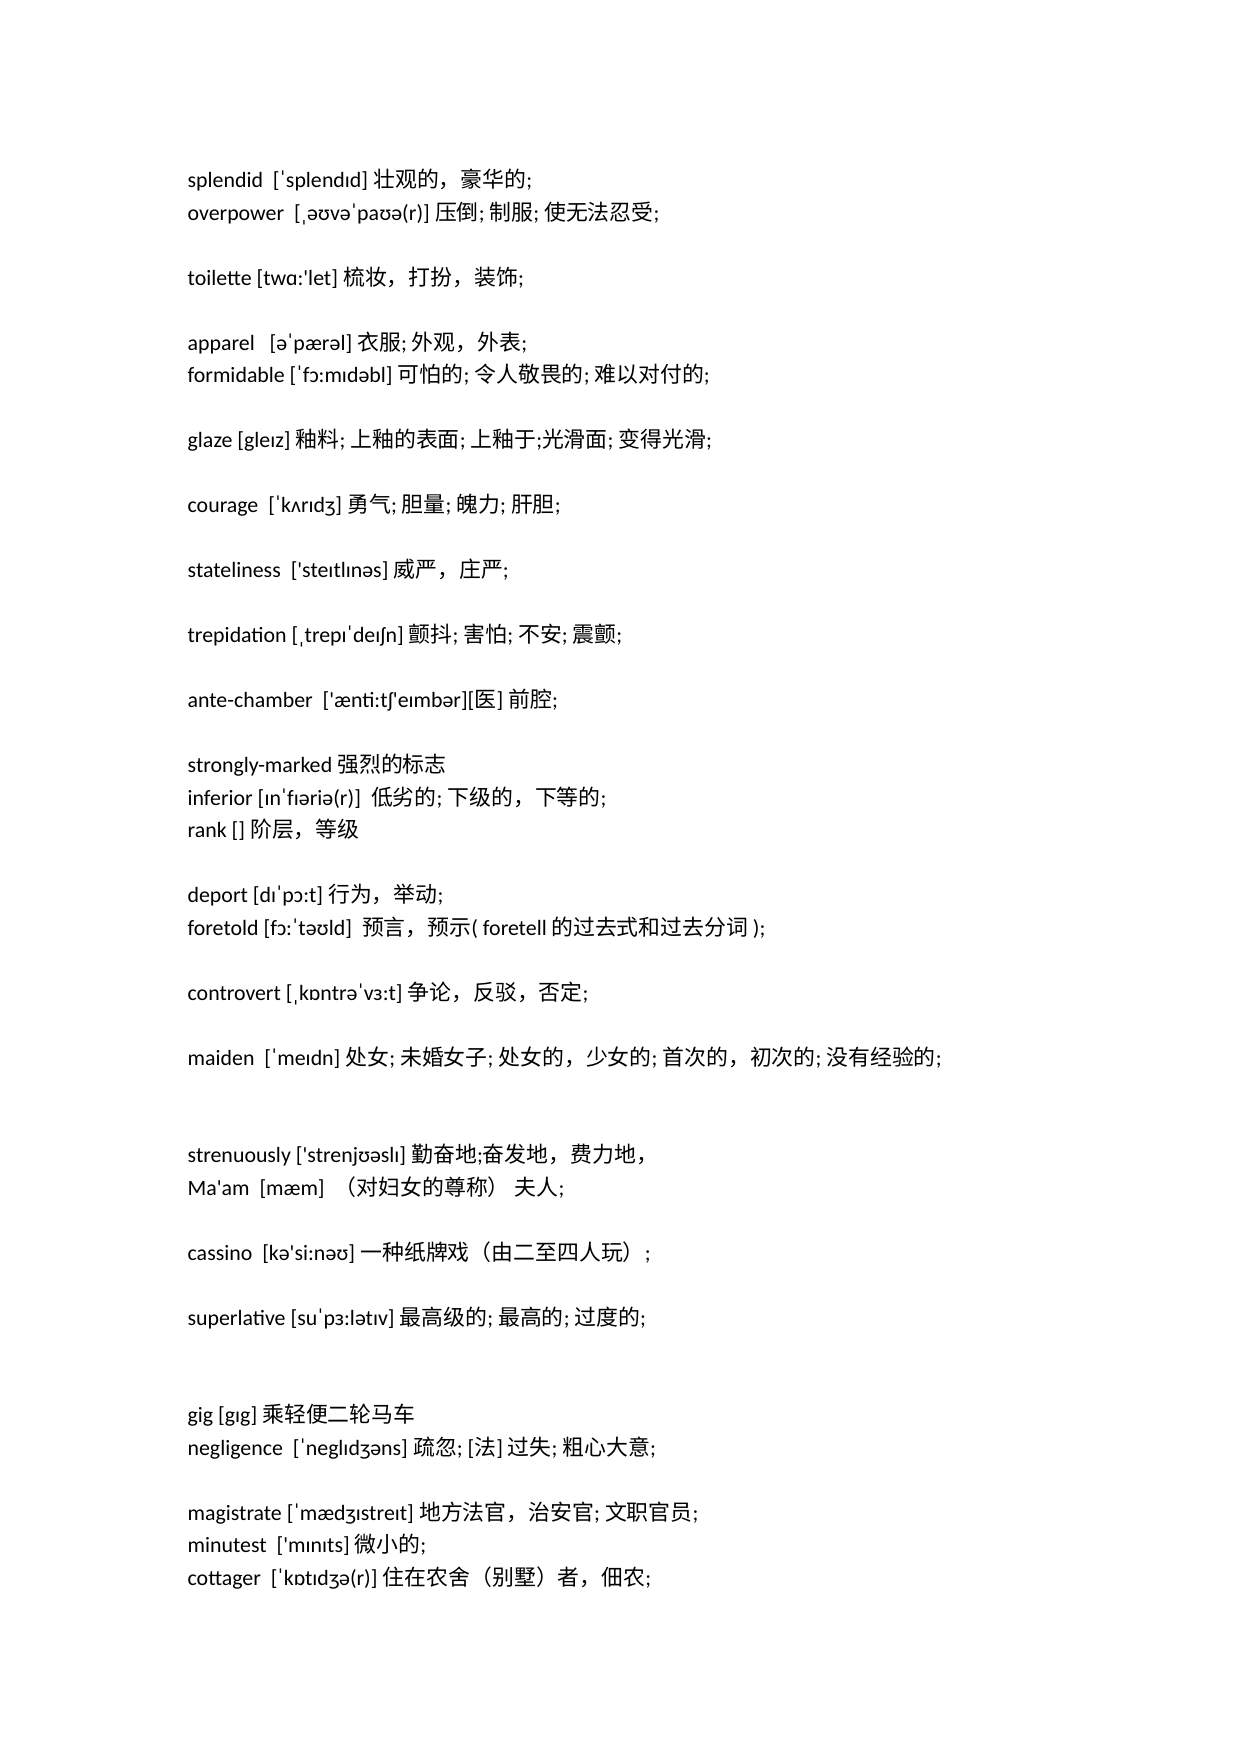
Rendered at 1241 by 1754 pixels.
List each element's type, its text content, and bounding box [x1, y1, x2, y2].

text superlative [suˈpɜ:lətɪv] 最高级的; 最高的; 过度的; [187, 1299, 1053, 1332]
text glaze [gleɪz] 釉料; 上釉的表面; 上釉于;光滑面; 变得光滑; [187, 422, 1053, 454]
text rank [] 阶层，等级 [187, 812, 1053, 844]
text magistrate [ˈmædʒɪstreɪt] 地方法官，治安官; 文职官员; [187, 1494, 1053, 1527]
text negligence [ˈneglɪdʒəns] 疏忽; [法] 过失; 粗心大意; [187, 1429, 1053, 1462]
text overpower [ˌəʊvəˈpaʊə(r)] 压倒; 制服; 使无法忍受; [187, 194, 1053, 227]
text splendid [ˈsplendɪd] 壮观的，豪华的; [187, 162, 1053, 194]
text maiden [ˈmeɪdn] 处女; 未婚女子; 处女的，少女的; 首次的，初次的; 没有经验的; [187, 1039, 1053, 1072]
text cassino [kə'si:nəʊ] 一种纸牌戏（由二至四人玩）; [187, 1234, 1053, 1267]
text formidable [ˈfɔ:mɪdəbl] 可怕的; 令人敬畏的; 难以对付的; [187, 357, 1053, 389]
text trepidation [ˌtrepɪˈdeɪʃn] 颤抖; 害怕; 不安; 震颤; [187, 617, 1053, 649]
text strenuously ['strenjʊəslɪ] 勤奋地;奋发地，费力地， [187, 1137, 1053, 1169]
text deport [dɪˈpɔ:t] 行为，举动; [187, 877, 1053, 909]
text gig [gɪg] 乘轻便二轮马车 [187, 1397, 1053, 1429]
text toilette [twɑ:'let] 梳妆，打扮，装饰; [187, 259, 1053, 292]
text controvert [ˌkɒntrəˈvɜ:t] 争论，反驳，否定; [187, 974, 1053, 1007]
text inferior [ɪnˈfɪəriə(r)] 低劣的; 下级的，下等的; [187, 779, 1053, 812]
text apparel [əˈpærəl] 衣服; 外观，外表; [187, 324, 1053, 357]
text stateliness ['steɪtlɪnəs] 威严，庄严; [187, 552, 1053, 584]
text cottager [ˈkɒtɪdʒə(r)] 住在农舍（别墅）者，佃农; [187, 1559, 1053, 1592]
text minutest ['mɪnɪts] 微小的; [187, 1527, 1053, 1559]
text strongly-marked 强烈的标志 [187, 747, 1053, 779]
text Ma'am [mæm] （对妇女的尊称） 夫人; [187, 1169, 1053, 1202]
text ante-chamber ['ænti:tʃ'eɪmbər][医] 前腔; [187, 682, 1053, 714]
text courage [ˈkʌrɪdʒ] 勇气; 胆量; 魄力; 肝胆; [187, 487, 1053, 519]
text foretold [fɔ:ˈtəʊld] 预言，预示( foretell的过去式和过去分词 ); [187, 909, 1053, 942]
